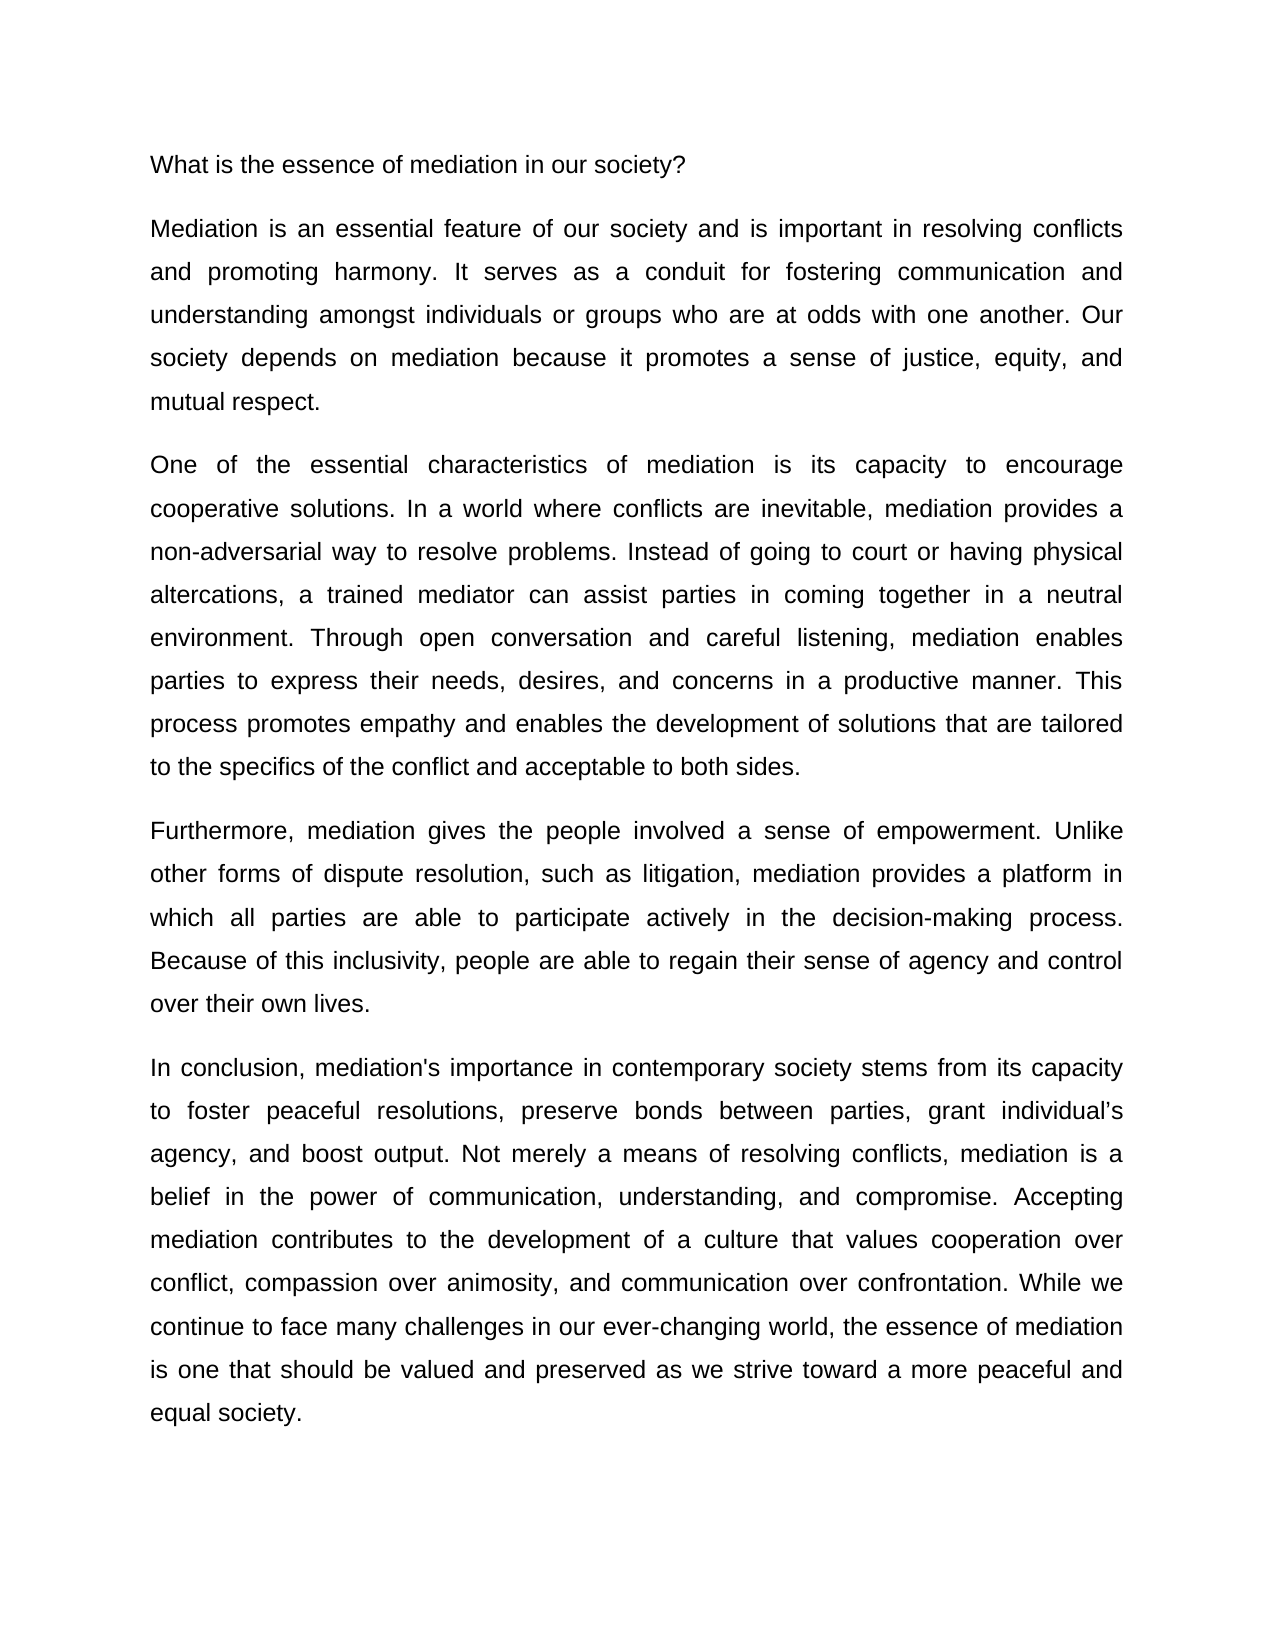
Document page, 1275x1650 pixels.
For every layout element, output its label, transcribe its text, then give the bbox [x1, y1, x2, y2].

text Furthermore, mediation gives the people involved a sense of empowerment. Unlike other forms of dispute resolution, such as litigation, mediation provides a platform in which all parties are able to participate actively in the decision-making process. Because of this inclusivity, people are able to regain their sense of agency and control over their own lives. [150, 816, 1125, 1017]
text One of the essential characteristics of mediation is its capacity to encourage cooperative solutions. In a world where conflicts are inevitable, mediation provides a non-adversarial way to resolve problems. Instead of going to court or having physical altercations, a trained mediator can assist parties in coming together in a neutral environment. Through open conversation and careful listening, mediation enables parties to express their needs, desires, and concerns in a productive manner. This process promotes empathy and enables the development of solutions that are tailored to the specifics of the conflict and acceptable to both sides. [150, 450, 1125, 781]
text In conclusion, mediation's importance in contemporary society stems from its capacity to foster peaceful resolutions, preserve bonds between parties, grant individual’s agency, and boost output. Not merely a means of resolving conflicts, mediation is a belief in the power of communication, understanding, and compromise. Accepting mediation contributes to the development of a culture that values cooperation over conflict, compassion over animosity, and communication over confrontation. While we continue to face many challenges in our ever-changing world, the essence of mediation is one that should be valued and preserved as we strive toward a more peaceful and equal society. [150, 1053, 1125, 1426]
text Mediation is an essential feature of our society and is important in resolving conflicts and promoting harmony. It serves as a conduit for fostering communication and understanding amongst individuals or groups who are at odds with one another. Our society depends on mediation because it promotes a sense of justice, equity, and mutual respect. [150, 214, 1125, 415]
text What is the essence of mediation in our society? [150, 150, 1125, 179]
